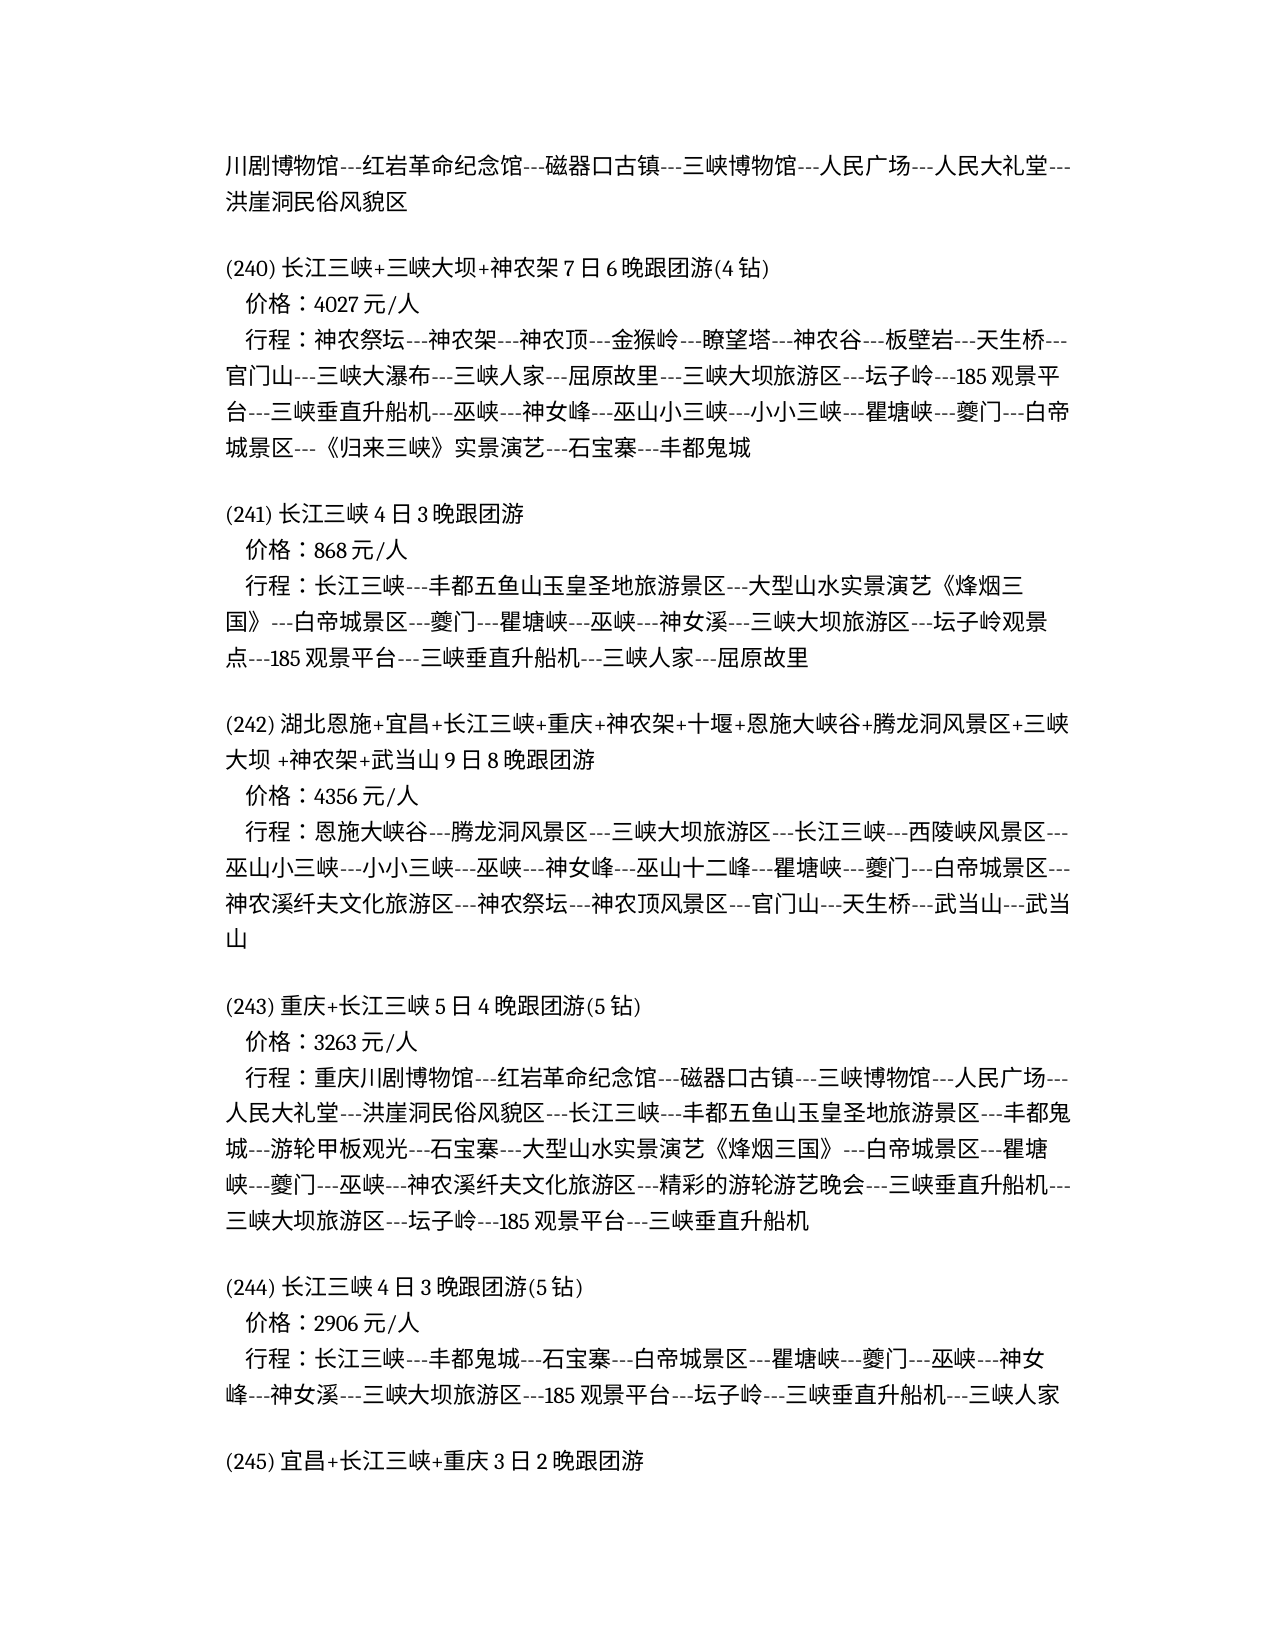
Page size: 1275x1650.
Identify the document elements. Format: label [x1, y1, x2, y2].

list [187, 150, 1087, 1477]
